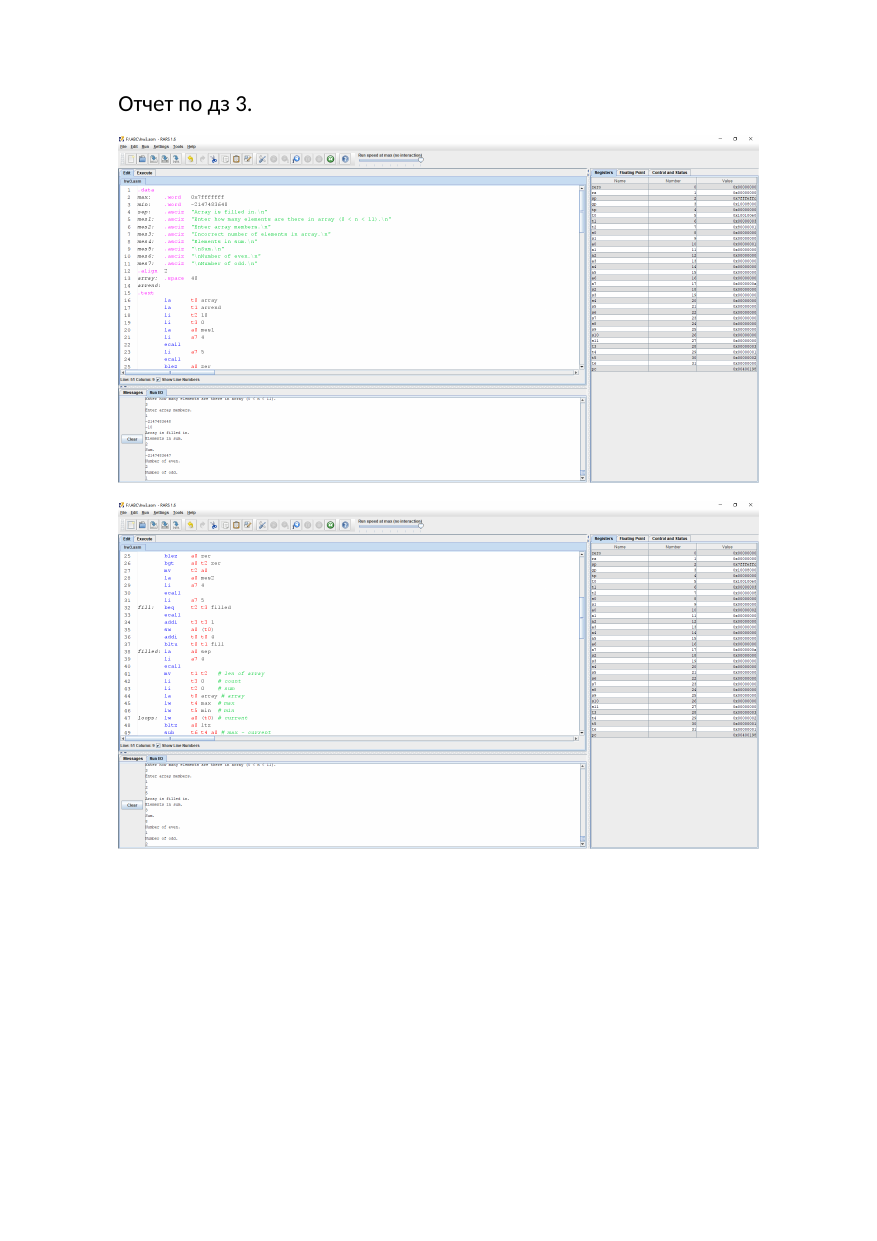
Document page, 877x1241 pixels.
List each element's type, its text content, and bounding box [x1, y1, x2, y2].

picture [118, 501, 759, 849]
text Отчет по дз 3. [118, 89, 759, 117]
picture [118, 135, 759, 483]
